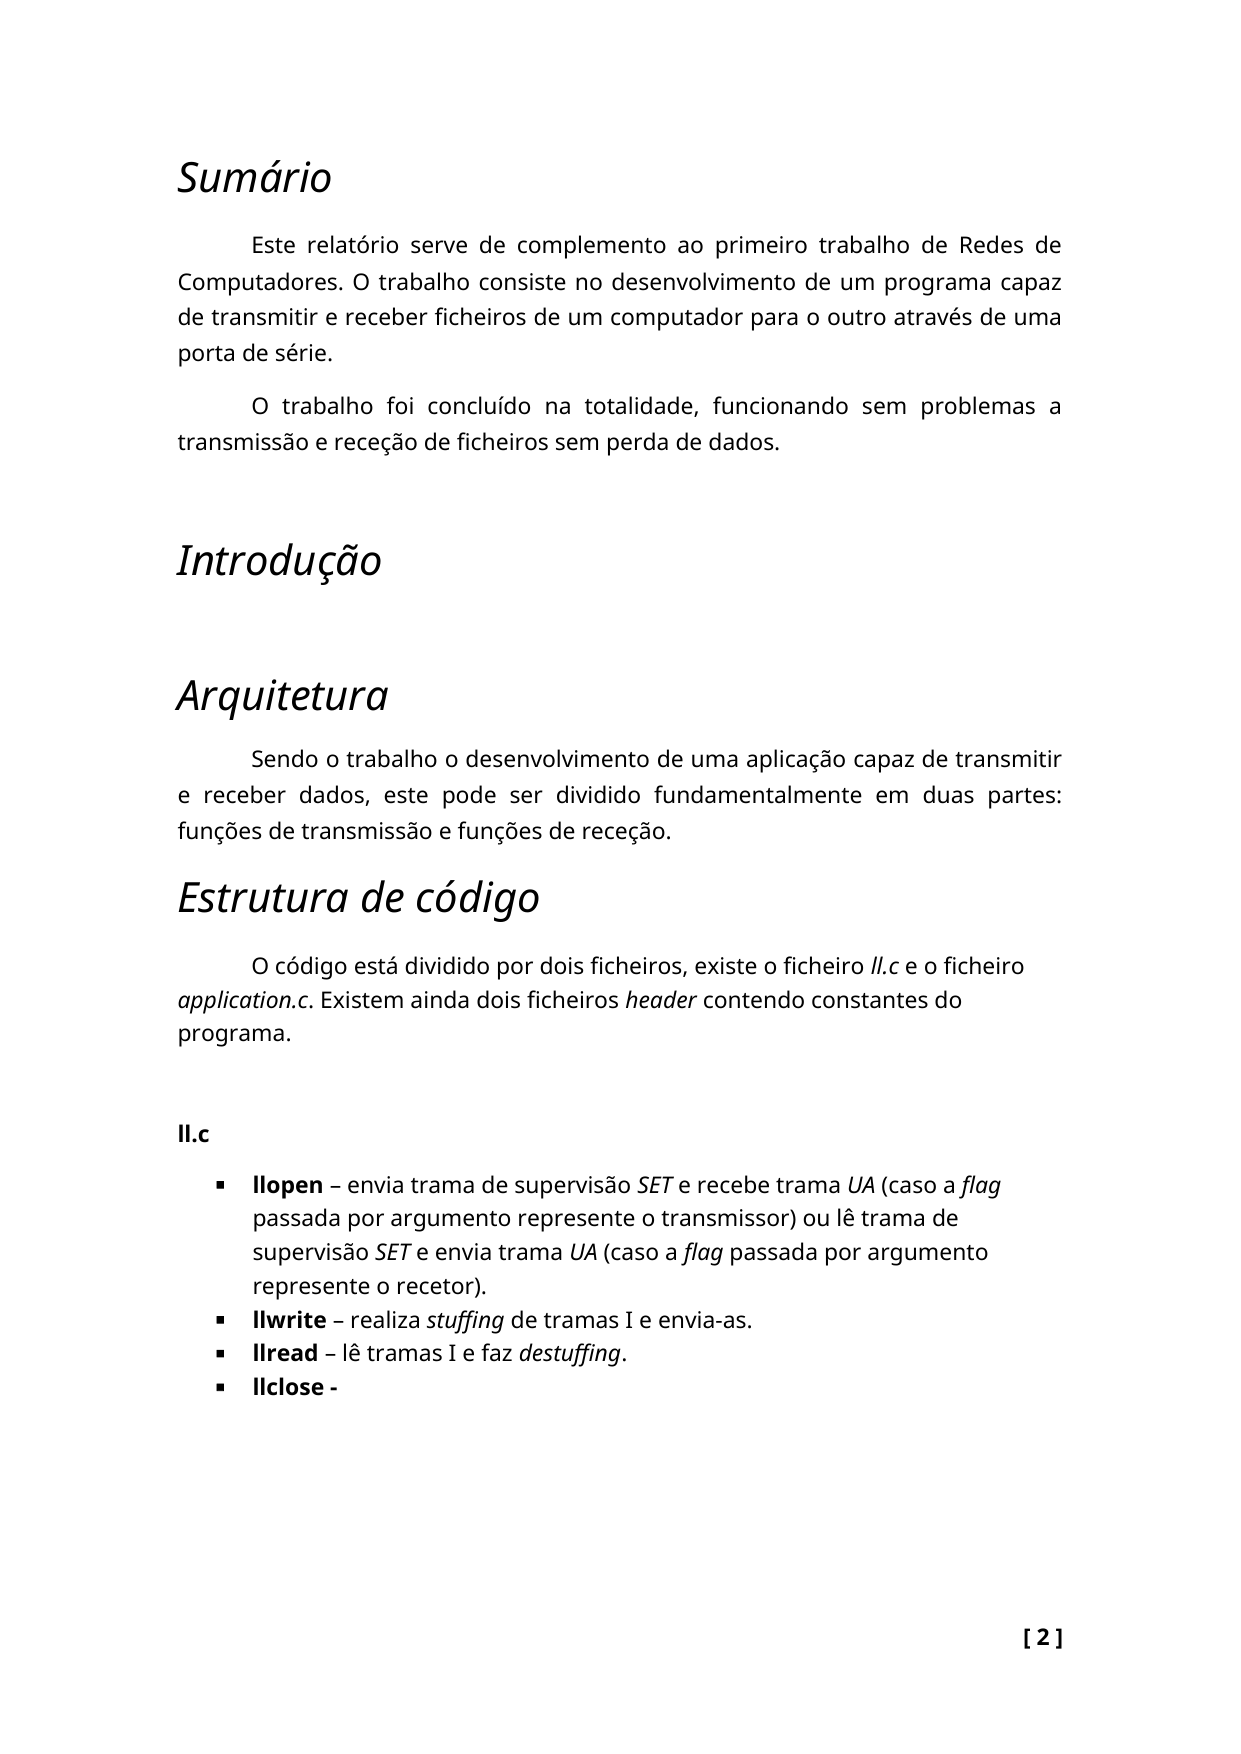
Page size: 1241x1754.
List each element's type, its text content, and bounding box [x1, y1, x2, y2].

list llclose - [215, 1371, 1063, 1402]
text Sumário [177, 148, 1063, 204]
text O trabalho foi concluído na totalidade, funcionando sem problemas a transmissão e receção de ficheiros sem perda de dados. [177, 390, 1063, 457]
list llread – lê tramas I e faz destuffing. [215, 1337, 1063, 1368]
text Introdução [177, 531, 1063, 588]
text Estrutura de código [177, 868, 1063, 925]
text Este relatório serve de complemento ao primeiro trabalho de Redes de Computadores. O trabalho consiste no desenvolvimento de um programa capaz de transmitir e receber ficheiros de um computador para o outro através de uma porta de série. [177, 229, 1063, 368]
text Arquitetura [177, 666, 1063, 722]
text ll.c [177, 1118, 1063, 1149]
list llopen – envia trama de supervisão SET e recebe trama UA (caso a flag passada por argumento represente o transmissor) ou lê trama de supervisão SET e envia trama UA (caso a flag passada por argumento represente o recetor). [215, 1168, 1063, 1301]
text O código está dividido por dois ficheiros, existe o ficheiro ll.c e o ficheiro application.c. Existem ainda dois ficheiros header contendo constantes do programa. [177, 950, 1063, 1048]
text Sendo o trabalho o desenvolvimento de uma aplicação capaz de transmitir e receber dados, este pode ser dividido fundamentalmente em duas partes: funções de transmissão e funções de receção. [177, 743, 1063, 847]
list llwrite – realiza stuffing de tramas I e envia-as. [215, 1303, 1063, 1335]
